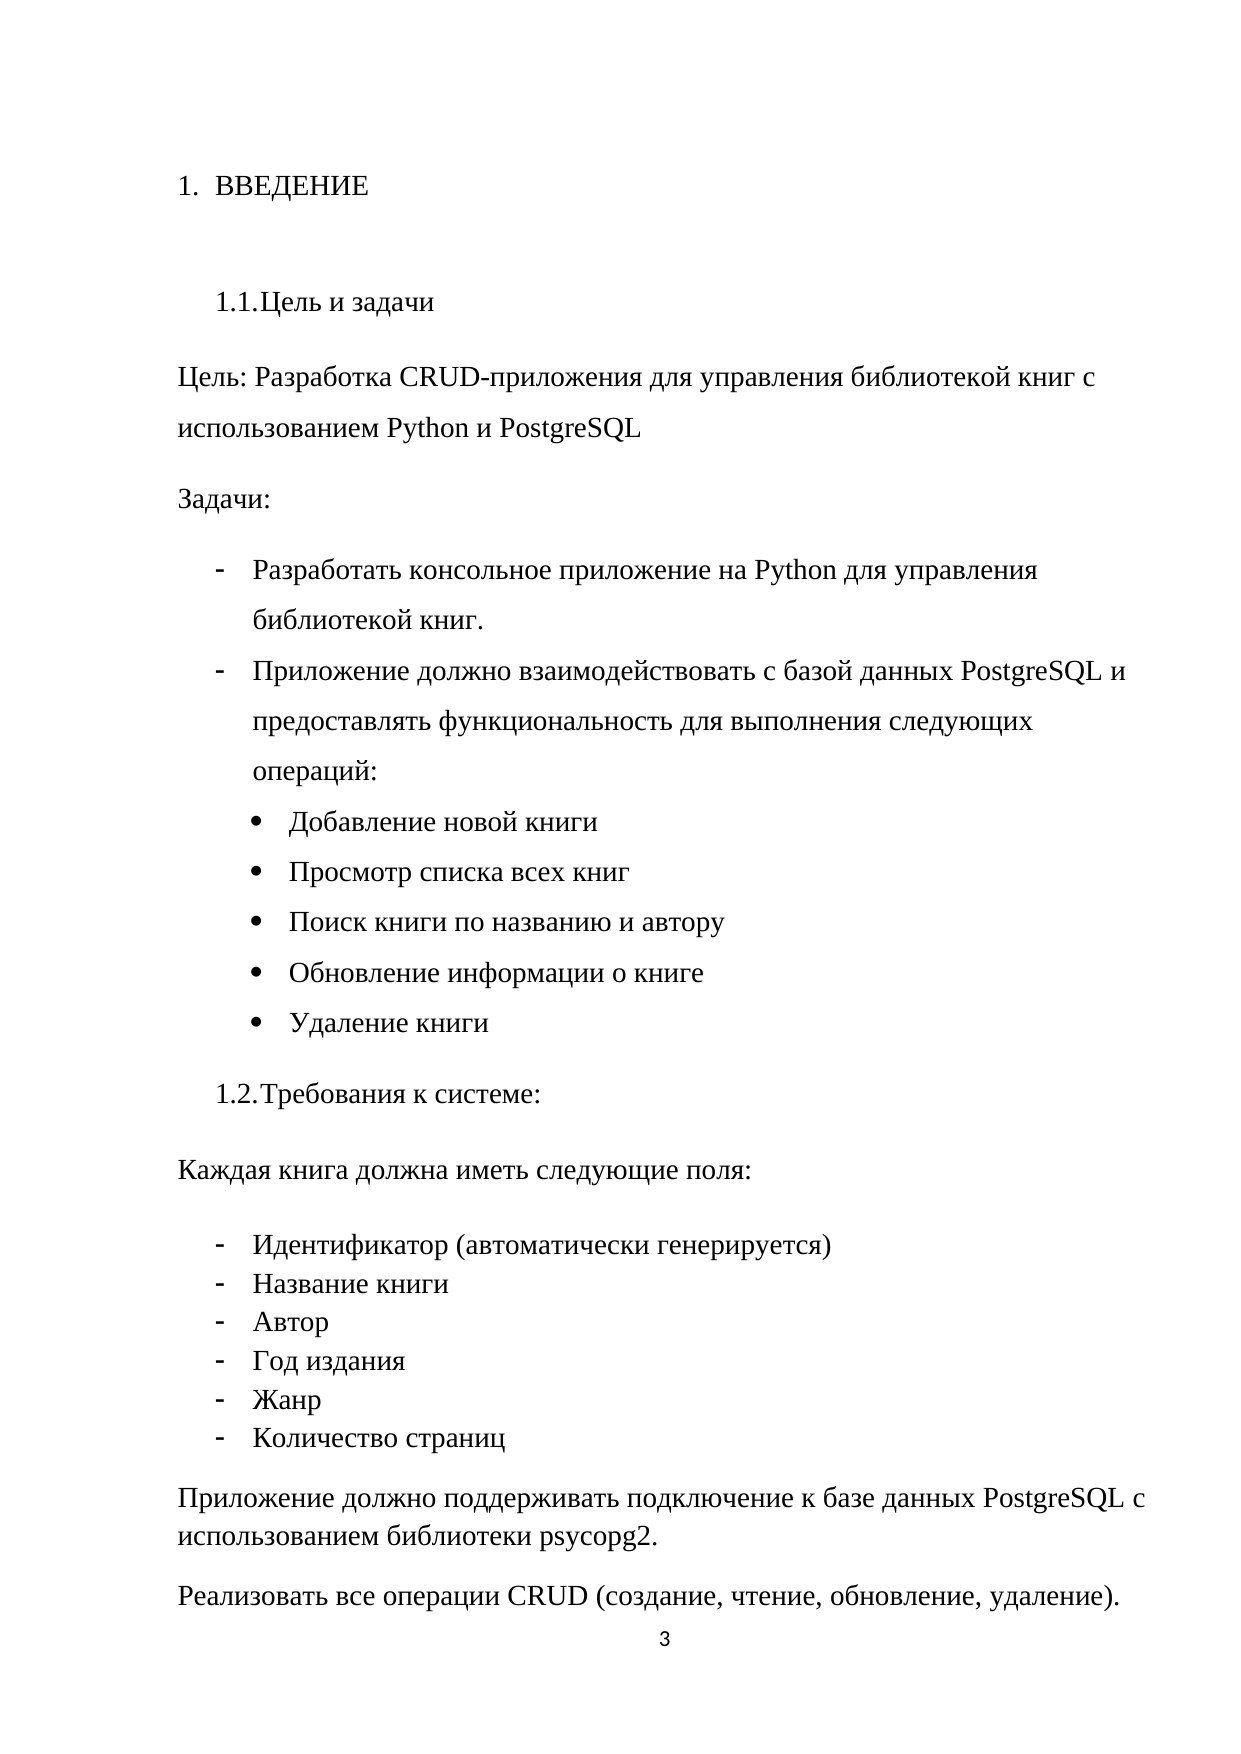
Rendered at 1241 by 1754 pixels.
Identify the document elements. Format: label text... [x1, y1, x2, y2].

list Просмотр списка всех книг [251, 854, 1152, 888]
list Удаление книги [251, 1005, 1152, 1039]
list Обновление информации о книге [251, 955, 1152, 989]
list Разработать консольное приложение на Python для управления библиотекой книг. [215, 552, 1152, 636]
subtitle Требования к системе: [215, 1077, 1152, 1110]
list Количество страниц [215, 1421, 1152, 1454]
list Год издания [215, 1343, 1152, 1377]
list Приложение должно взаимодействовать с базой данных PostgreSQL и предоставлять функциональность для выполнения следующих операций: [215, 653, 1152, 787]
text Реализовать все операции CRUD (создание, чтение, обновление, удаление). [177, 1578, 1152, 1611]
list Название книги [215, 1266, 1152, 1299]
text Приложение должно поддерживать подключение к базе данных PostgreSQL с использованием библиотеки psycopg2. [177, 1480, 1152, 1552]
list Автор [215, 1304, 1152, 1338]
list Поиск книги по названию и автору [251, 904, 1152, 938]
text Каждая книга должна иметь следующие поля: [177, 1152, 1152, 1186]
text Задачи: [177, 481, 1152, 514]
text Цель: Разработка CRUD-приложения для управления библиотекой книг с использованием Python и PostgreSQL [177, 359, 1152, 443]
list Добавление новой книги [251, 804, 1152, 837]
list Идентификатор (автоматически генерируется) [215, 1227, 1152, 1261]
list Жанр [215, 1382, 1152, 1416]
subtitle Цель и задачи [215, 284, 1152, 318]
subtitle ВВЕДЕНИЕ [177, 168, 1152, 202]
